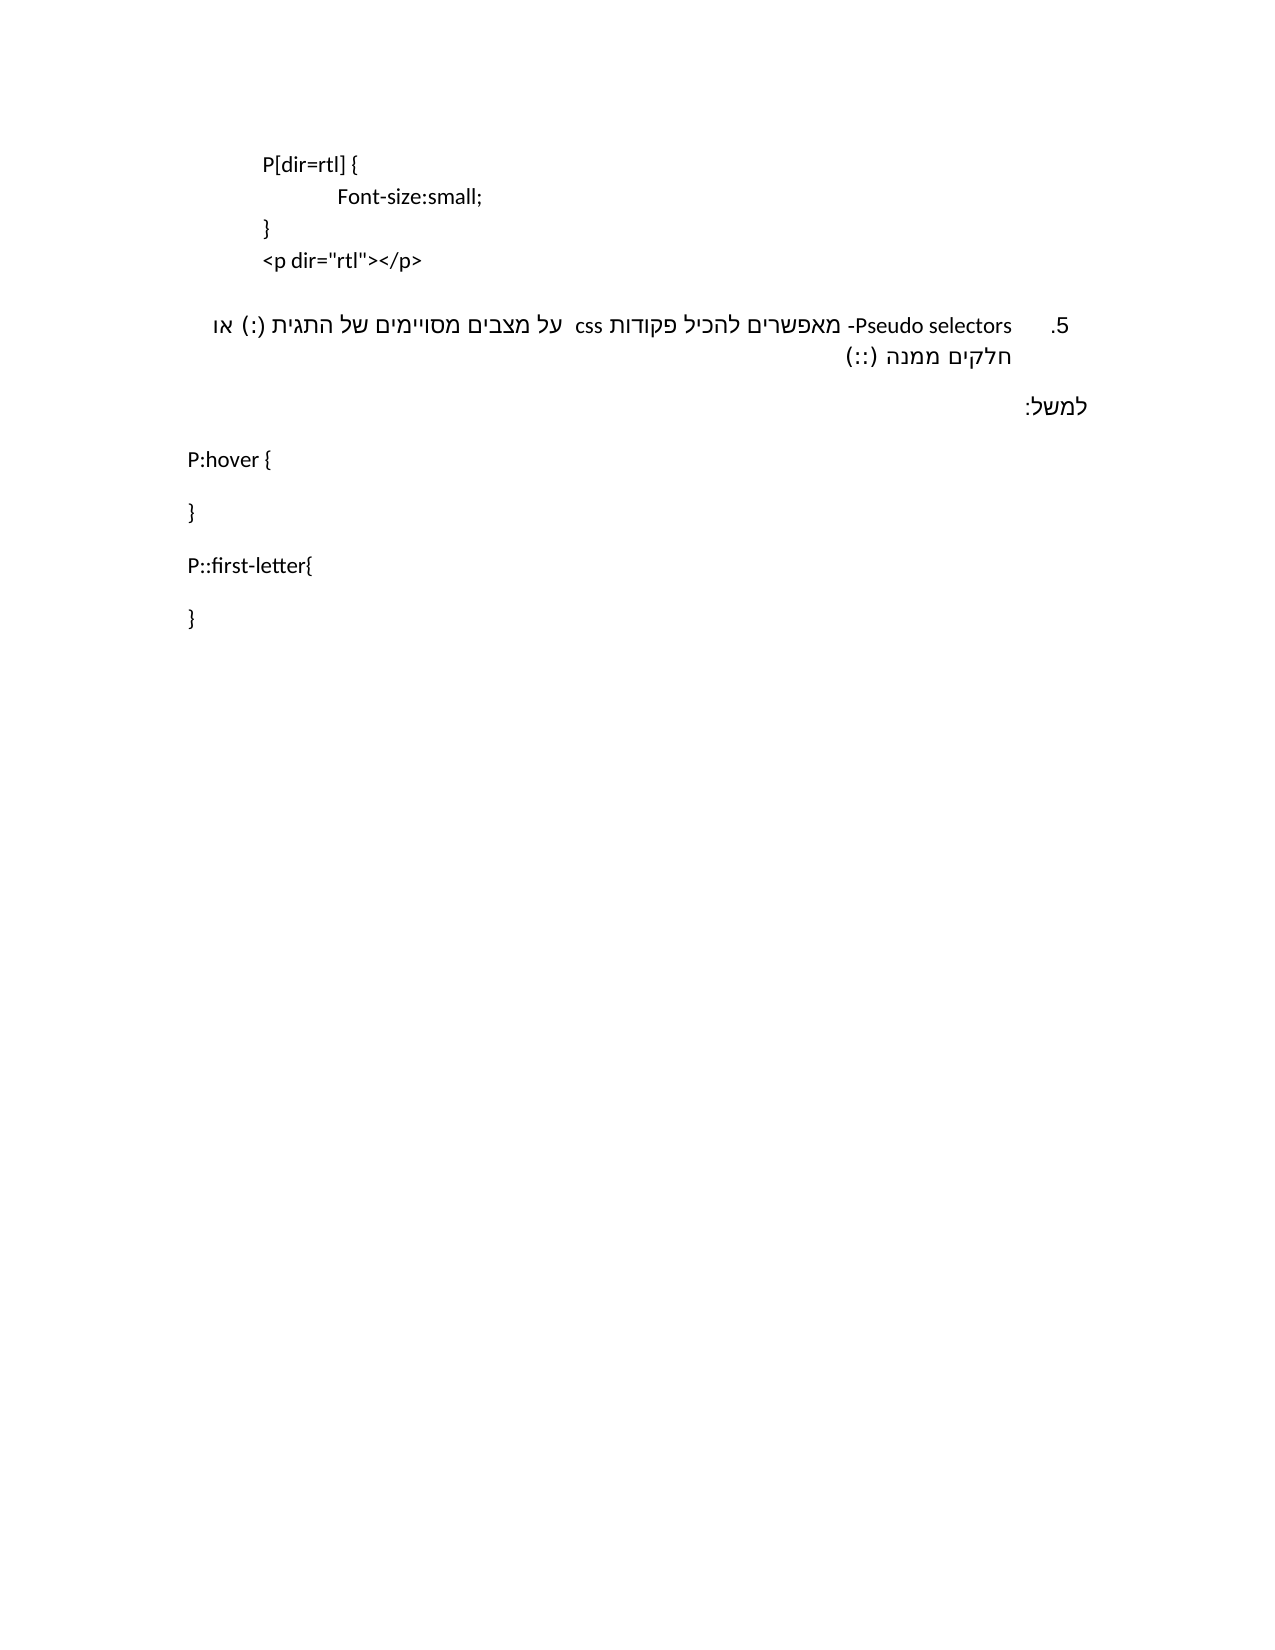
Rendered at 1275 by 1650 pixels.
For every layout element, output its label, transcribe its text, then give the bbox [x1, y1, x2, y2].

text } [187, 498, 1087, 526]
list Pseudo selectors- מאפשרים להכיל פקודות css על מצבים מסויימים של התגית (:) או חלקים ממנה (::) [187, 311, 1050, 369]
text למשל: [187, 394, 1087, 421]
list <p dir="rtl"></p> [262, 247, 1087, 274]
text } [187, 604, 1087, 632]
list } [262, 214, 1087, 242]
text P:hover { [187, 445, 1087, 473]
text P::first-letter{ [187, 551, 1087, 579]
list P[dir=rtl] { [262, 150, 1087, 178]
list Font-size:small; [262, 182, 1087, 210]
